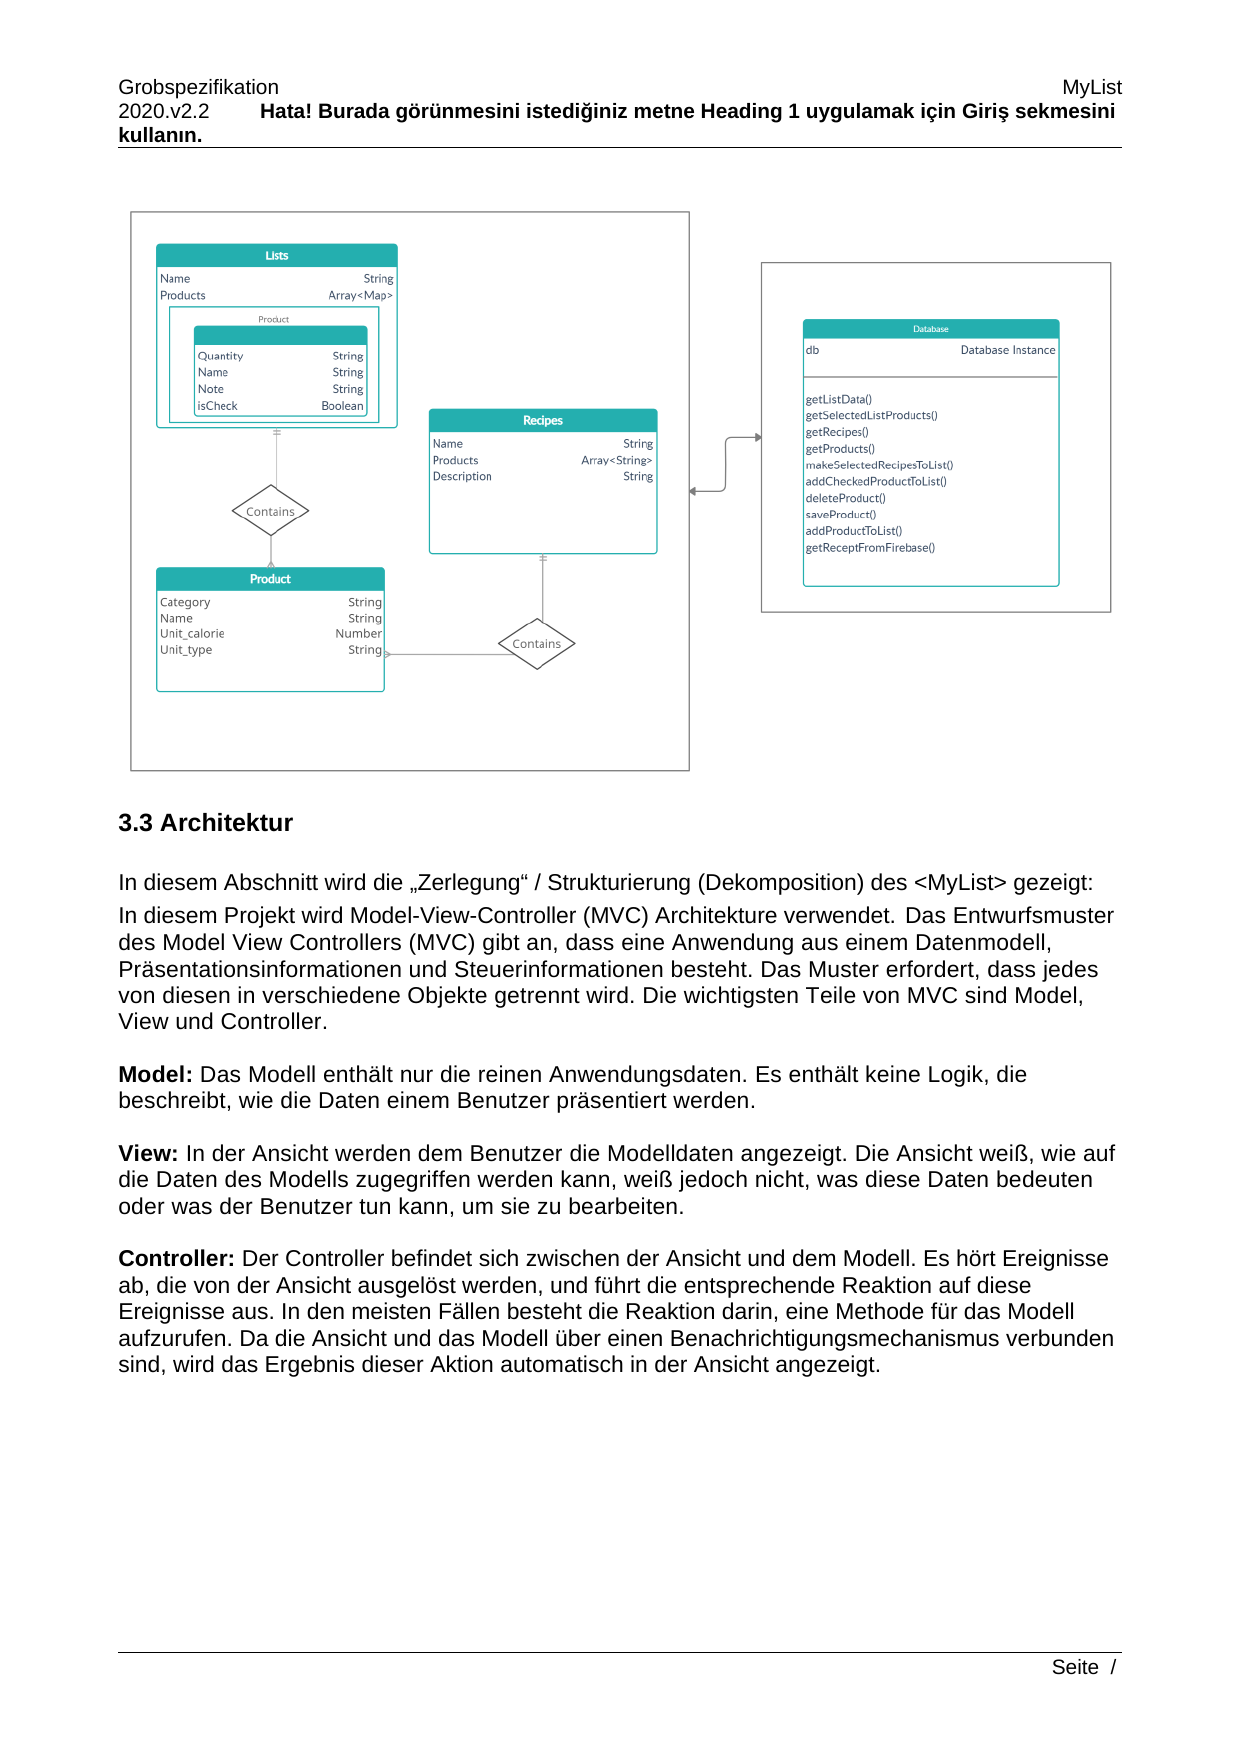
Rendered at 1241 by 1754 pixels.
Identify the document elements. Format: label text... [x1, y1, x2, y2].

text In diesem Abschnitt wird die „Zerlegung“ / Strukturierung (Dekomposition) des <MyList> gezeigt: [118, 869, 1122, 896]
text In diesem Projekt wird Model-View-Controller (MVC) Architekture verwendet. Das Entwurfsmuster des Model View Controllers (MVC) gibt an, dass eine Anwendung aus einem Datenmodell, Präsentationsinformationen und Steuerinformationen besteht. Das Muster erfordert, dass jedes von diesen in verschiedene Objekte getrennt wird. Die wichtigsten Teile von MVC sind Model, View und Controller. [118, 896, 896, 929]
text Controller: Der Controller befindet sich zwischen der Ansicht und dem Modell. Es hört Ereignisse ab, die von der Ansicht ausgelöst werden, und führt die entsprechende Reaktion auf diese Ereignisse aus. In den meisten Fällen besteht die Reaktion darin, eine Methode für das Modell aufzurufen. Da die Ansicht und das Modell über einen Benachrichtigungsmechanismus verbunden sind, wird das Ergebnis dieser Aktion automatisch in der Ansicht angezeigt. [118, 1245, 1122, 1377]
text In diesem Projekt wird Model-View-Controller (MVC) Architekture verwendet. Das Entwurfsmuster des Model View Controllers (MVC) gibt an, dass eine Anwendung aus einem Datenmodell, Präsentationsinformationen und Steuerinformationen besteht. Das Muster erfordert, dass jedes von diesen in verschiedene Objekte getrennt wird. Die wichtigsten Teile von MVC sind Model, View und Controller. [328, 896, 1122, 1034]
text Model: Das Modell enthält nur die reinen Anwendungsdaten. Es enthält keine Logik, die beschreibt, wie die Daten einem Benutzer präsentiert werden. [757, 1061, 1122, 1114]
text View: In der Ansicht werden dem Benutzer die Modelldaten angezeigt. Die Ansicht weiß, wie auf die Daten des Modells zugegriffen werden kann, weiß jedoch nicht, was diese Daten bedeuten oder was der Benutzer tun kann, um sie zu bearbeiten. [686, 1140, 1122, 1219]
subtitle 3.3 Architektur [118, 808, 1122, 837]
picture [118, 199, 1123, 783]
